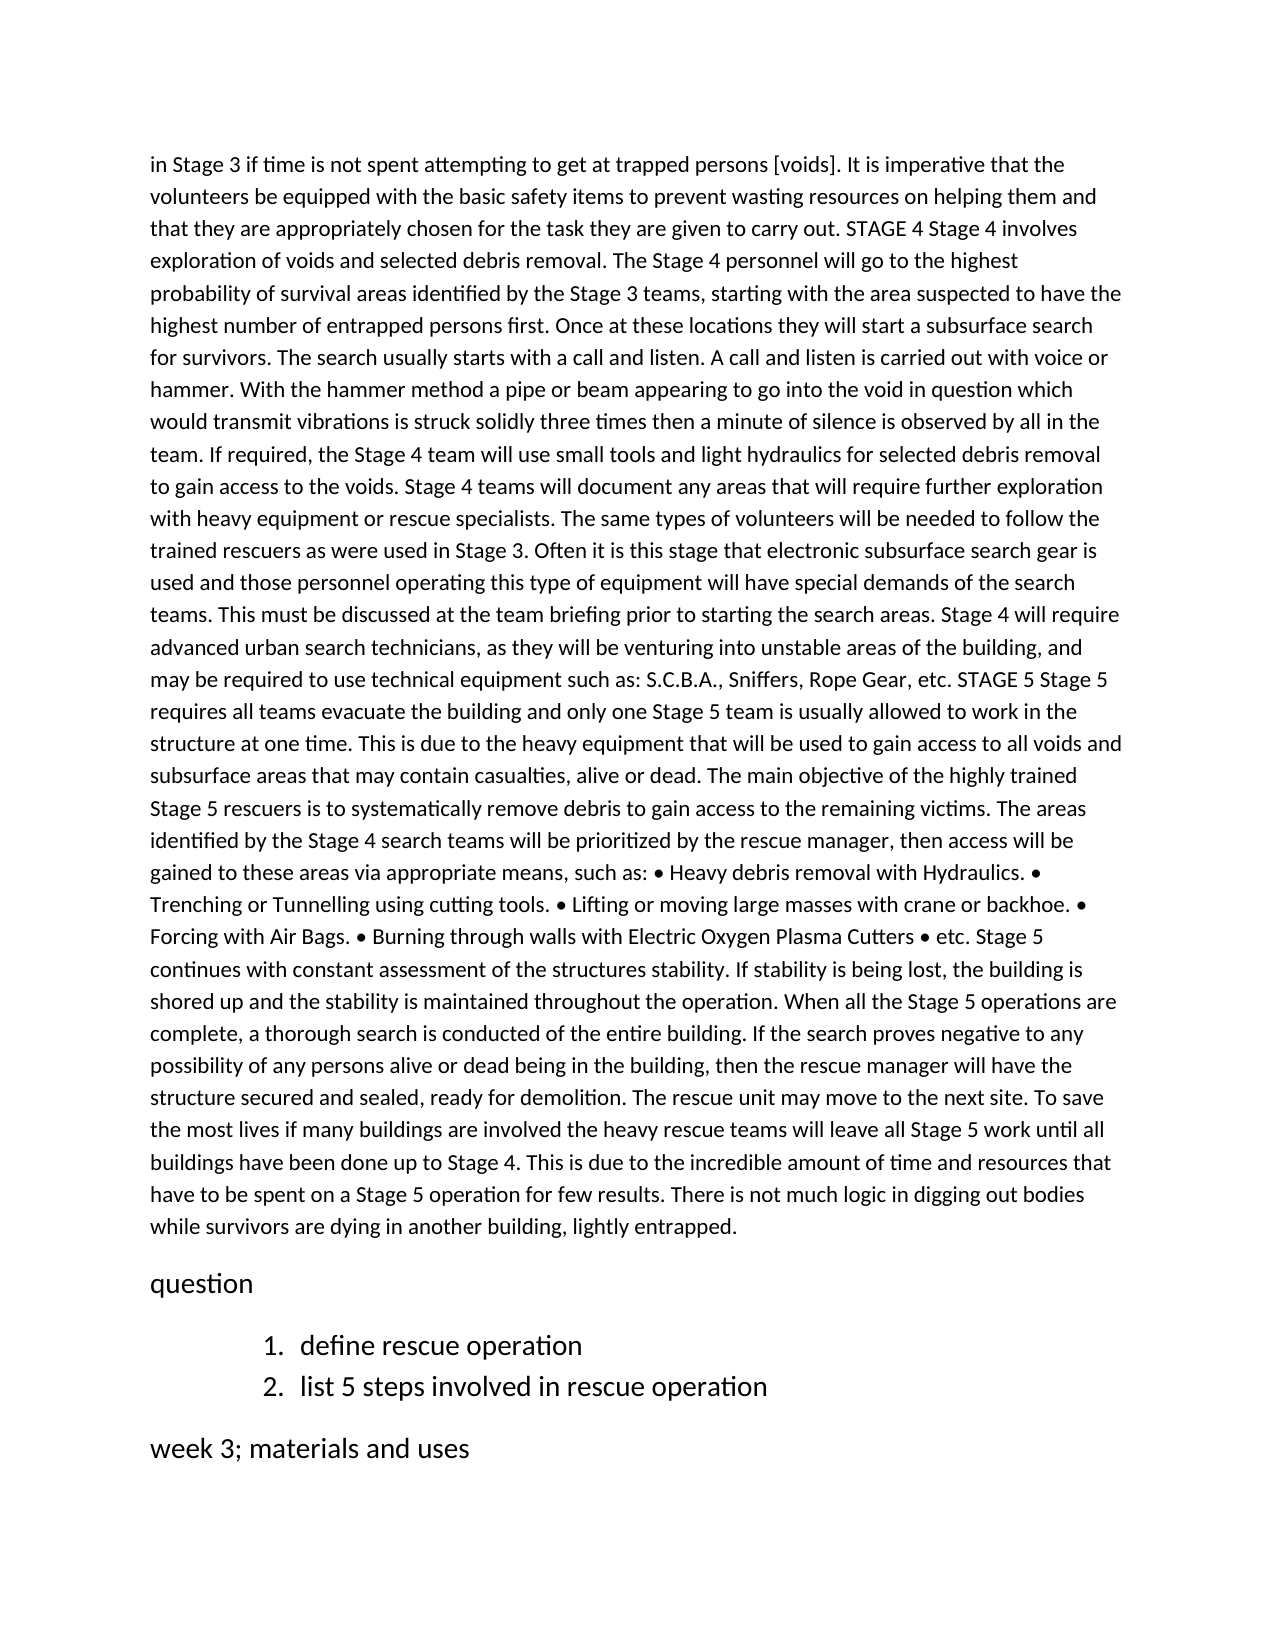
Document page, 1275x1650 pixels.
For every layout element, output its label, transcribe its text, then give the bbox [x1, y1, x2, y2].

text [150, 150, 1125, 1240]
list list 5 steps involved in rescue operation [262, 1368, 1125, 1403]
list define rescue operation [262, 1327, 1125, 1363]
text question [150, 1265, 1125, 1301]
text week 3; materials and uses [150, 1430, 1125, 1465]
